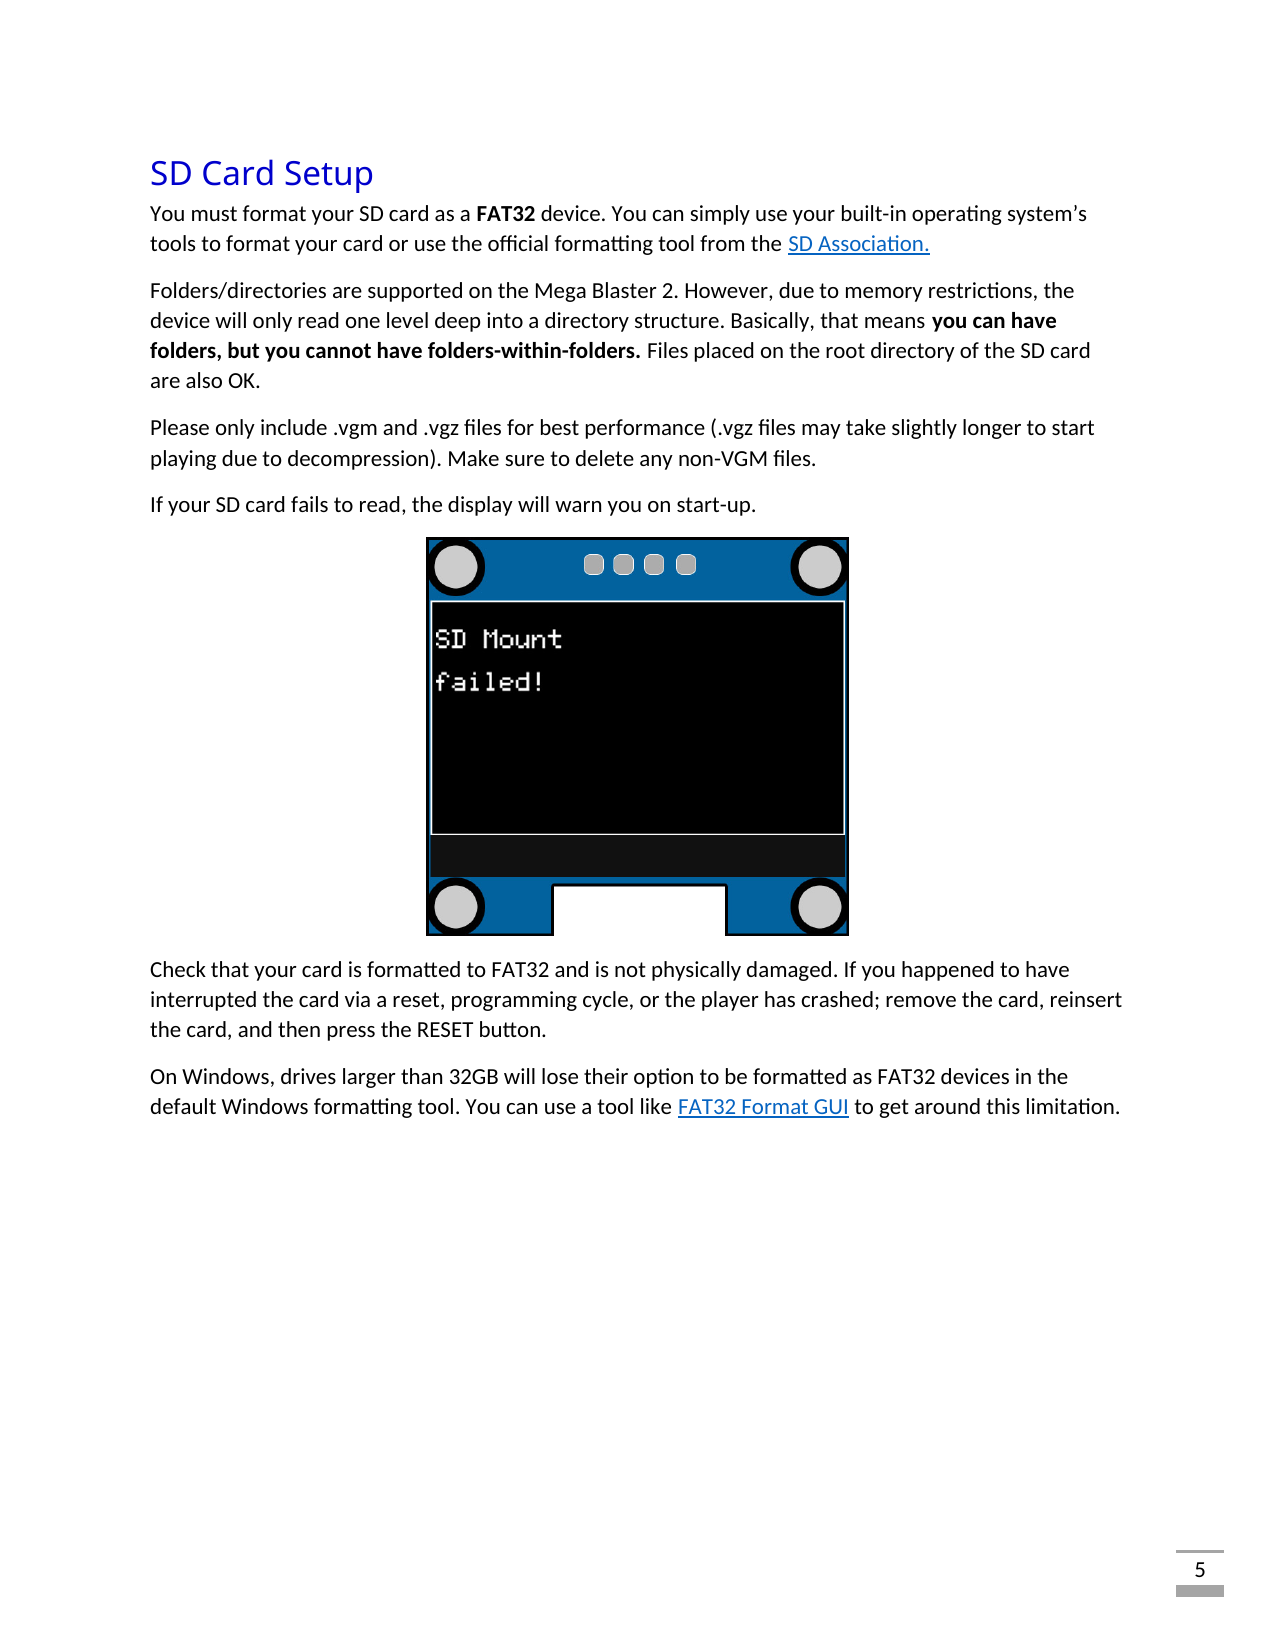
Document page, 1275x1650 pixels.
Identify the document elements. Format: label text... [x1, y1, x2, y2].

text On Windows, drives larger than 32GB will lose their option to be formatted as FAT32 devices in the default Windows formatting tool. You can use a tool like FAT32 Format GUI to get around this limitation. [150, 1062, 1125, 1120]
text If your SD card fails to read, the display will warn you on start-up. [150, 491, 1125, 519]
text Folders/directories are supported on the Mega Blaster 2. However, due to memory restrictions, the device will only read one level deep into a directory structure. Basically, that means you can have folders, but you cannot have folders-within-folders. Files placed on the root directory of the SD card are also OK. [150, 276, 1125, 395]
text Please only include .vgm and .vgz files for best performance (.vgz files may take slightly longer to start playing due to decompression). Make sure to delete any non-VGM files. [150, 413, 1125, 472]
subtitle SD Card Setup [150, 150, 1125, 195]
text Check that your card is formatted to FAT32 and is not physically damaged. If you happened to have interrupted the card via a reset, programming cycle, or the player has crashed; remove the card, reinsert the card, and then press the RESET button. [150, 955, 1125, 1043]
text You must format your SD card as a FAT32 device. You can simply use your built-in operating system’s tools to format your card or use the official formatting tool from the SD Association. [150, 199, 1125, 257]
picture [426, 537, 849, 936]
